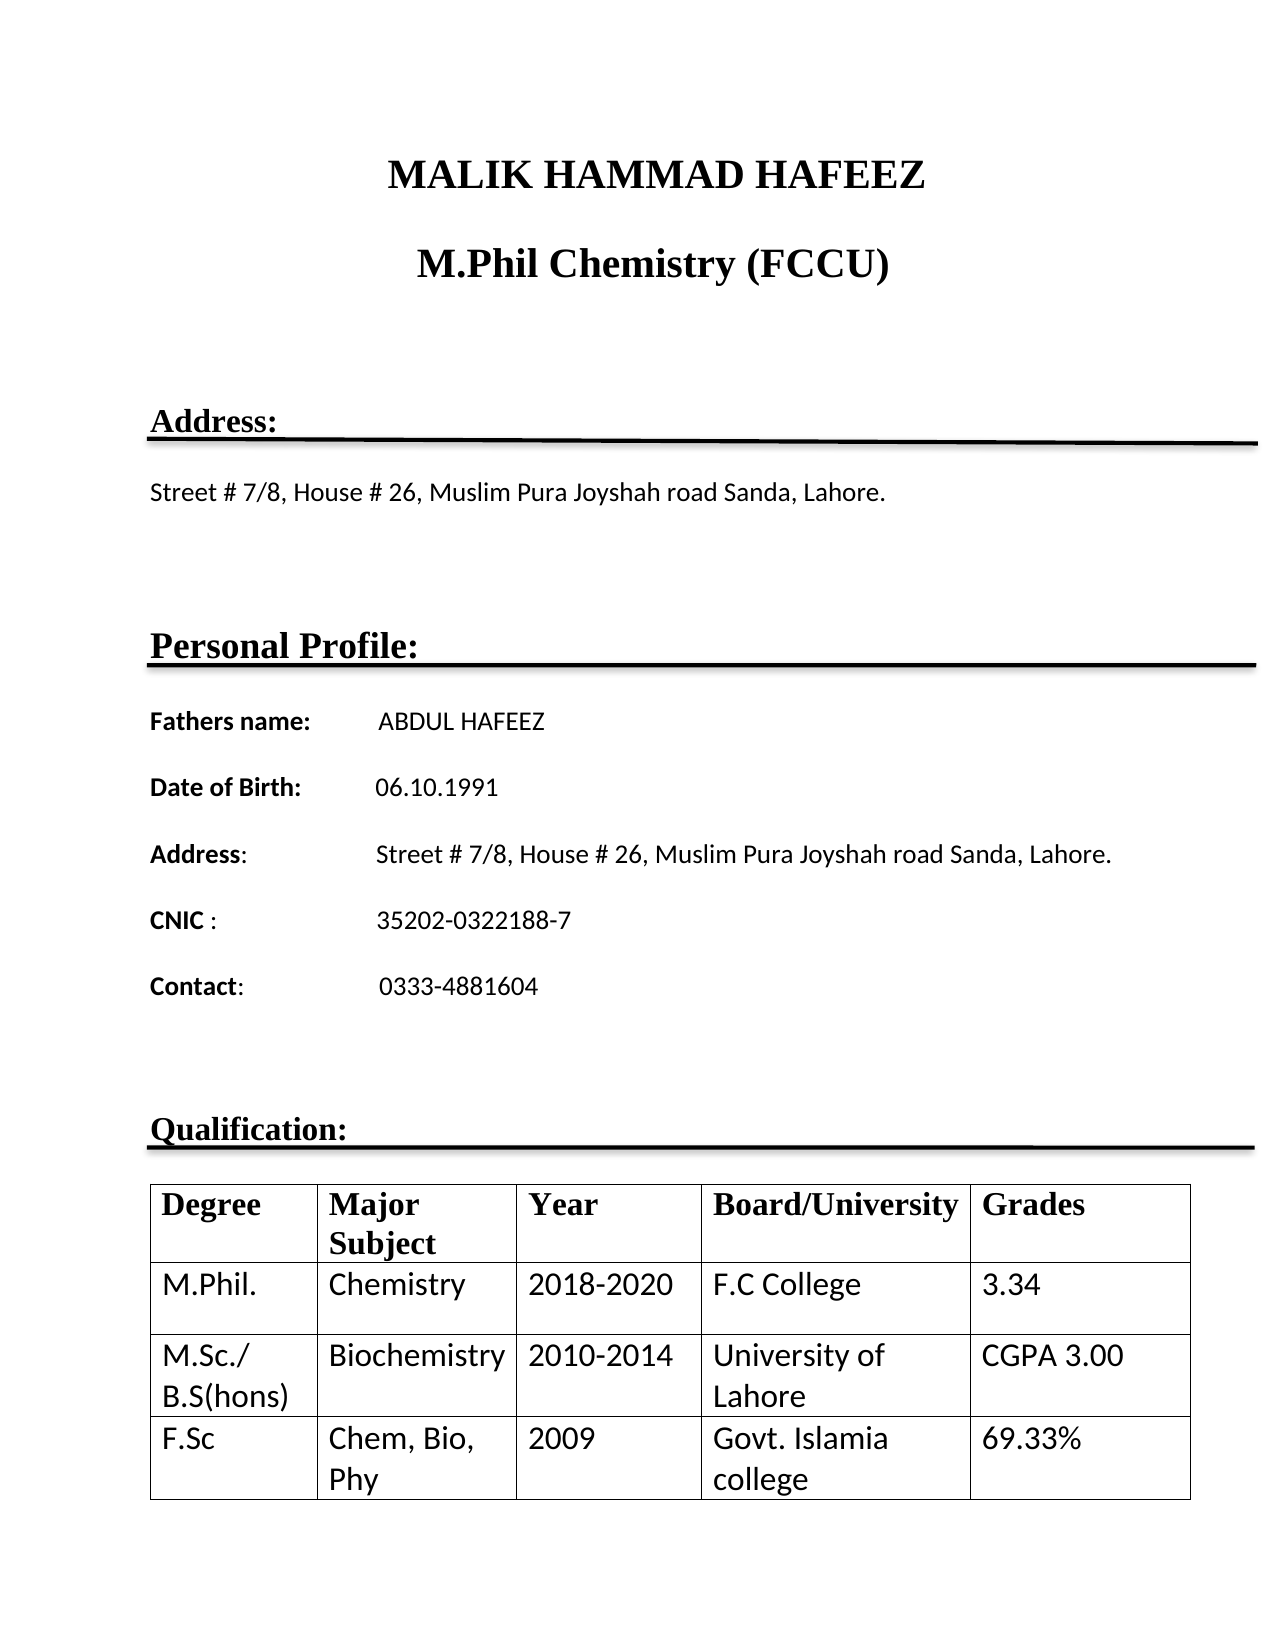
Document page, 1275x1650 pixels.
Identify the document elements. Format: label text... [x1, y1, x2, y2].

table_cell M.Sc./ B.S(hons) [151, 1335, 317, 1416]
table_cell 2009 [517, 1417, 701, 1498]
table_cell Govt. Islamia college [702, 1417, 970, 1498]
table_cell 3.34 [971, 1263, 1190, 1333]
table_header Year [517, 1185, 701, 1262]
text Contact: 0333-4881604 [150, 969, 1125, 1002]
text Address: Street # 7/8, House # 26, Muslim Pura Joyshah road Sanda, Lahore. [150, 837, 1125, 870]
table_cell F.C College [702, 1263, 970, 1333]
table_cell 2010-2014 [517, 1335, 701, 1416]
table_header Degree [151, 1185, 317, 1262]
table_header Grades [971, 1185, 1190, 1262]
table_cell 2018-2020 [517, 1263, 701, 1333]
text Street # 7/8, House # 26, Muslim Pura Joyshah road Sanda, Lahore. [150, 476, 1125, 509]
text Qualification: [150, 1109, 1125, 1144]
table_cell Chem, Bio, Phy [318, 1417, 516, 1498]
table_cell Biochemistry [318, 1335, 516, 1416]
table_cell CGPA 3.00 [971, 1335, 1190, 1416]
text CNIC : 35202-0322188-7 [150, 903, 1125, 936]
table_cell 69.33% [971, 1417, 1190, 1498]
table_header Board/University [702, 1185, 970, 1262]
text Date of Birth: 06.10.1991 [150, 771, 1125, 804]
text MALIK HAMMAD HAFEEZ [150, 150, 1125, 198]
table_cell University of Lahore [702, 1335, 970, 1416]
text Address: [150, 401, 1125, 439]
table_cell Chemistry [318, 1263, 516, 1333]
text Personal Profile: [150, 623, 1125, 661]
table_header Major Subject [318, 1185, 516, 1262]
text M.Phil Chemistry (FCCU) [150, 239, 1125, 287]
text Fathers name: ABDUL HAFEEZ [150, 704, 1125, 737]
table_cell F.Sc [151, 1417, 317, 1498]
table_cell M.Phil. [151, 1263, 317, 1333]
